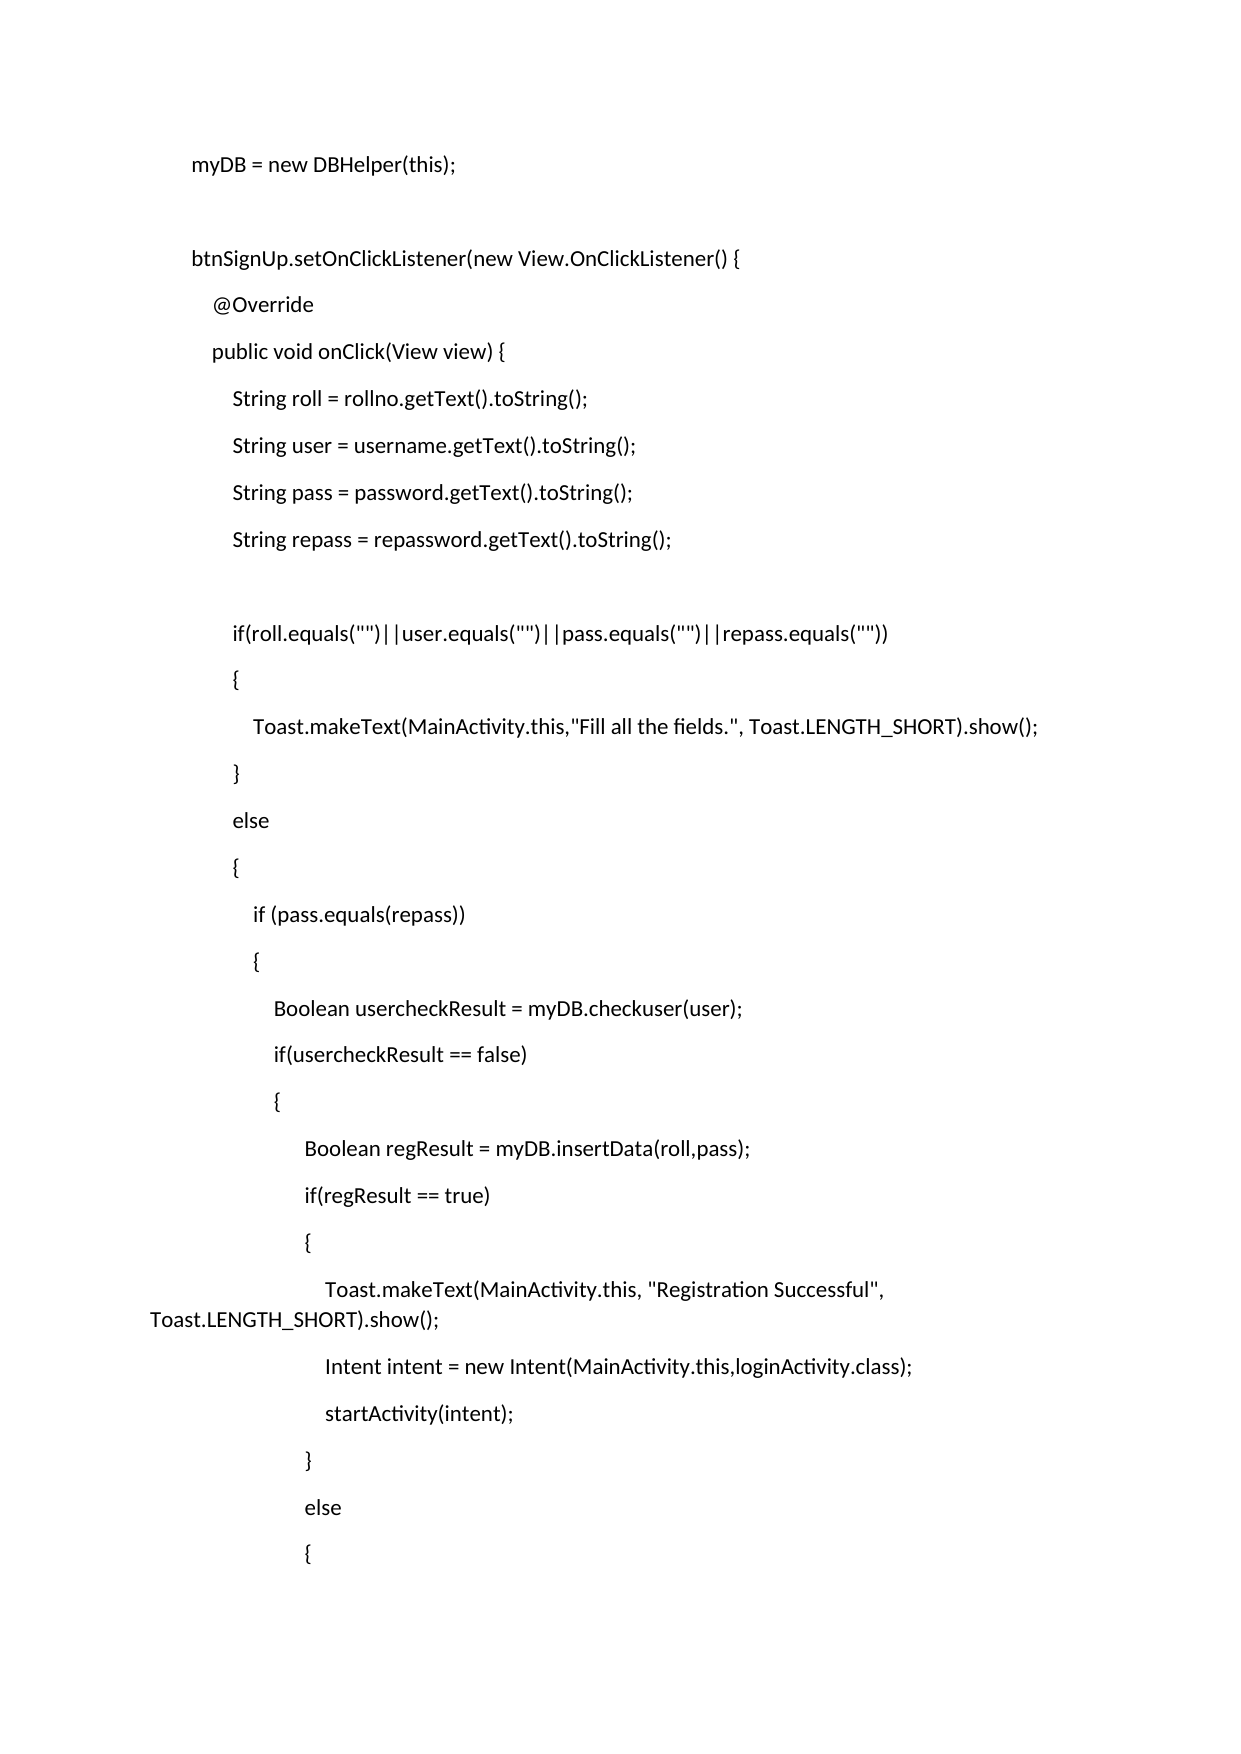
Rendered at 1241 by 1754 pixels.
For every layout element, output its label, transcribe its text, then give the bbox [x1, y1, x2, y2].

text Toast.makeText(MainActivity.this,"Fill all the fields.", Toast.LENGTH_SHORT).show(); [150, 712, 1090, 741]
text } [150, 1446, 1090, 1474]
text myDB = new DBHelper(this); [150, 150, 1090, 178]
text Boolean usercheckResult = myDB.checkuser(user); [150, 994, 1090, 1022]
text { [150, 666, 1090, 694]
text String roll = rollno.getText().toString(); [150, 384, 1090, 412]
text else [150, 806, 1090, 834]
text { [150, 1539, 1090, 1568]
text { [150, 1228, 1090, 1256]
text { [150, 947, 1090, 975]
text @Override [150, 291, 1090, 319]
text if(regResult == true) [150, 1181, 1090, 1209]
text else [150, 1493, 1090, 1521]
text Intent intent = new Intent(MainActivity.this,loginActivity.class); [150, 1352, 1090, 1380]
text if(roll.equals("")||user.equals("")||pass.equals("")||repass.equals("")) [150, 619, 1090, 647]
text if(usercheckResult == false) [150, 1041, 1090, 1069]
text String pass = password.getText().toString(); [150, 478, 1090, 506]
text Toast.makeText(MainActivity.this, "Registration Successful", Toast.LENGTH_SHORT).show(); [150, 1275, 1090, 1333]
text public void onClick(View view) { [150, 337, 1090, 366]
text String user = username.getText().toString(); [150, 431, 1090, 459]
text { [150, 1087, 1090, 1116]
text btnSignUp.setOnClickListener(new View.OnClickListener() { [150, 244, 1090, 272]
text String repass = repassword.getText().toString(); [150, 525, 1090, 553]
text Boolean regResult = myDB.insertData(roll,pass); [150, 1134, 1090, 1162]
text { [150, 853, 1090, 881]
text if (pass.equals(repass)) [150, 900, 1090, 928]
text } [150, 759, 1090, 787]
text startActivity(intent); [150, 1399, 1090, 1427]
